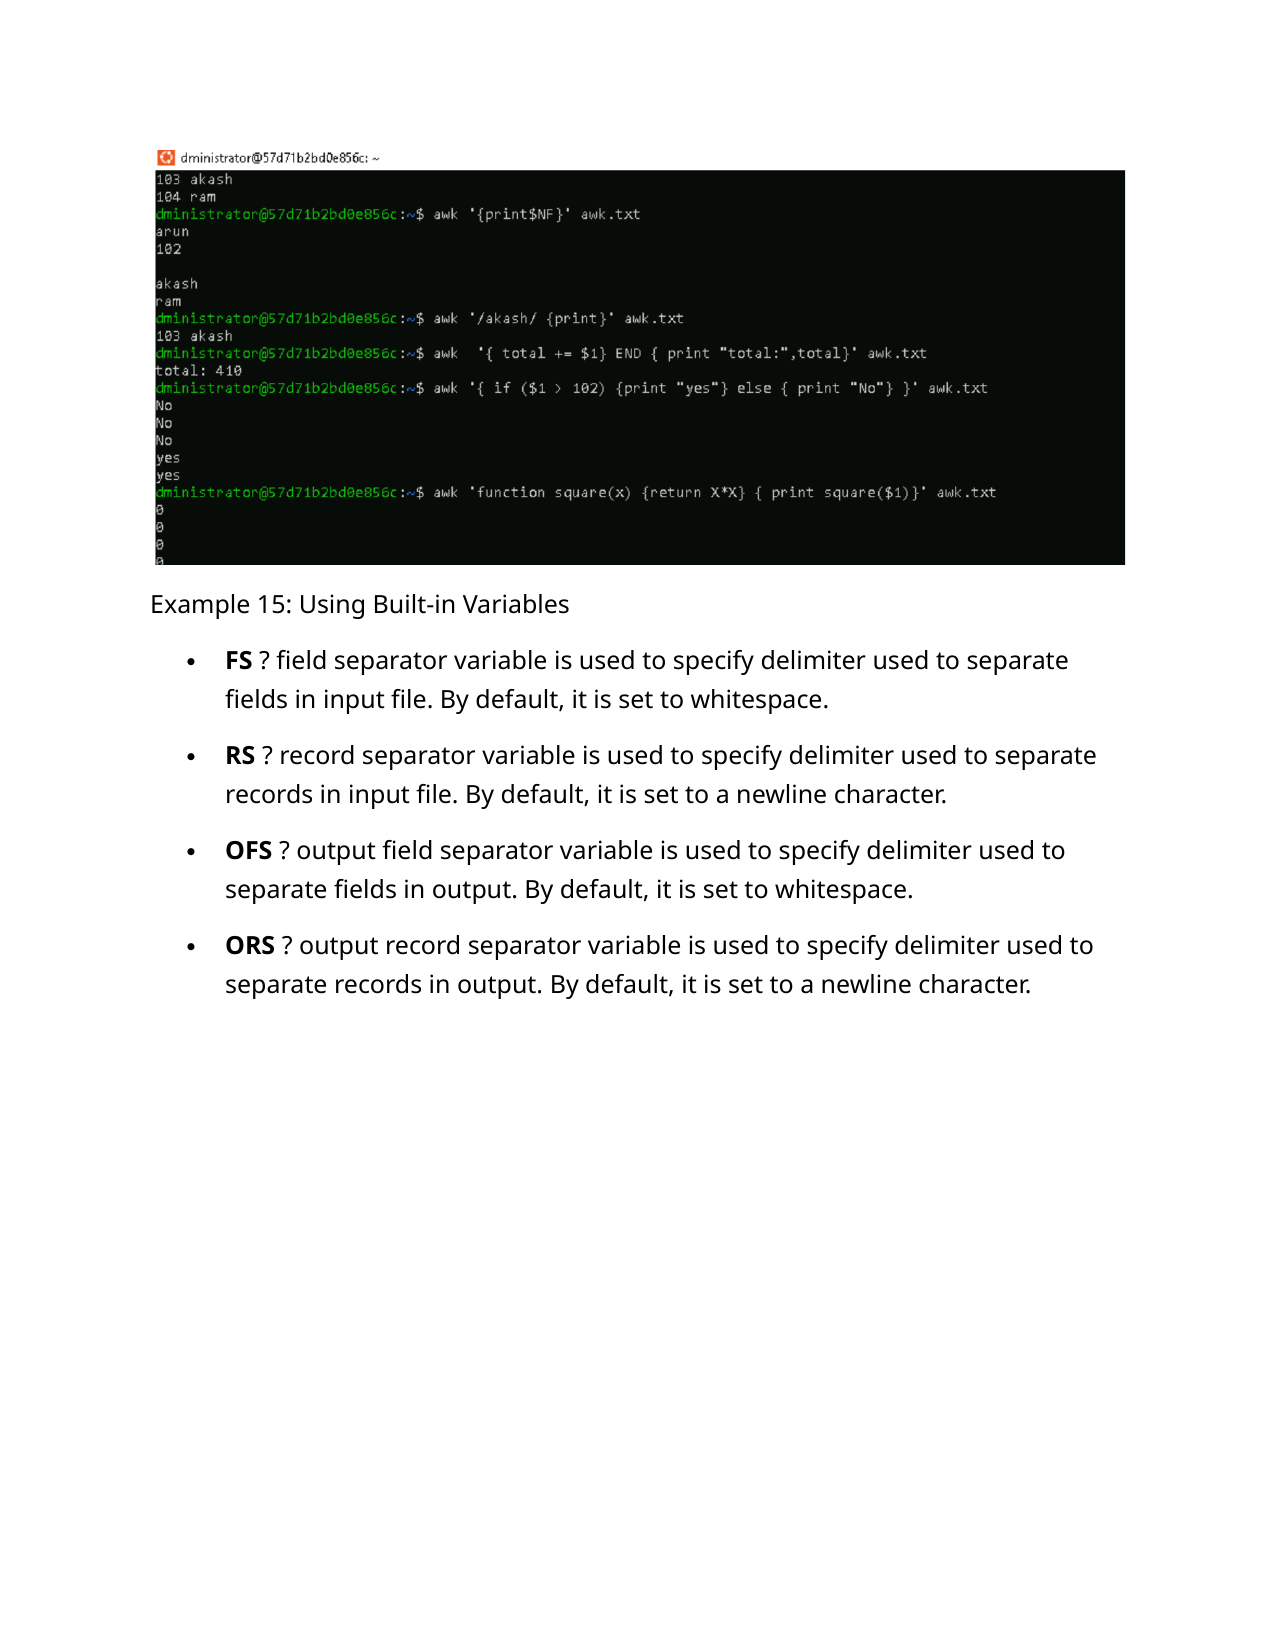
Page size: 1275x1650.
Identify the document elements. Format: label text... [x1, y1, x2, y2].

list RS ? record separator variable is used to specify delimiter used to separate records in input file. By default, it is set to a newline character. [187, 737, 1125, 811]
list OFS ? output field separator variable is used to specify delimiter used to separate fields in output. By default, it is set to whitespace. [187, 832, 1125, 906]
picture [150, 150, 1125, 565]
list ORS ? output record separator variable is used to specify delimiter used to separate records in output. By default, it is set to a newline character. [187, 927, 1125, 1001]
text Example 15: Using Built-in Variables [150, 587, 1125, 621]
list FS ? field separator variable is used to specify delimiter used to separate fields in input file. By default, it is set to whitespace. [187, 642, 1125, 716]
